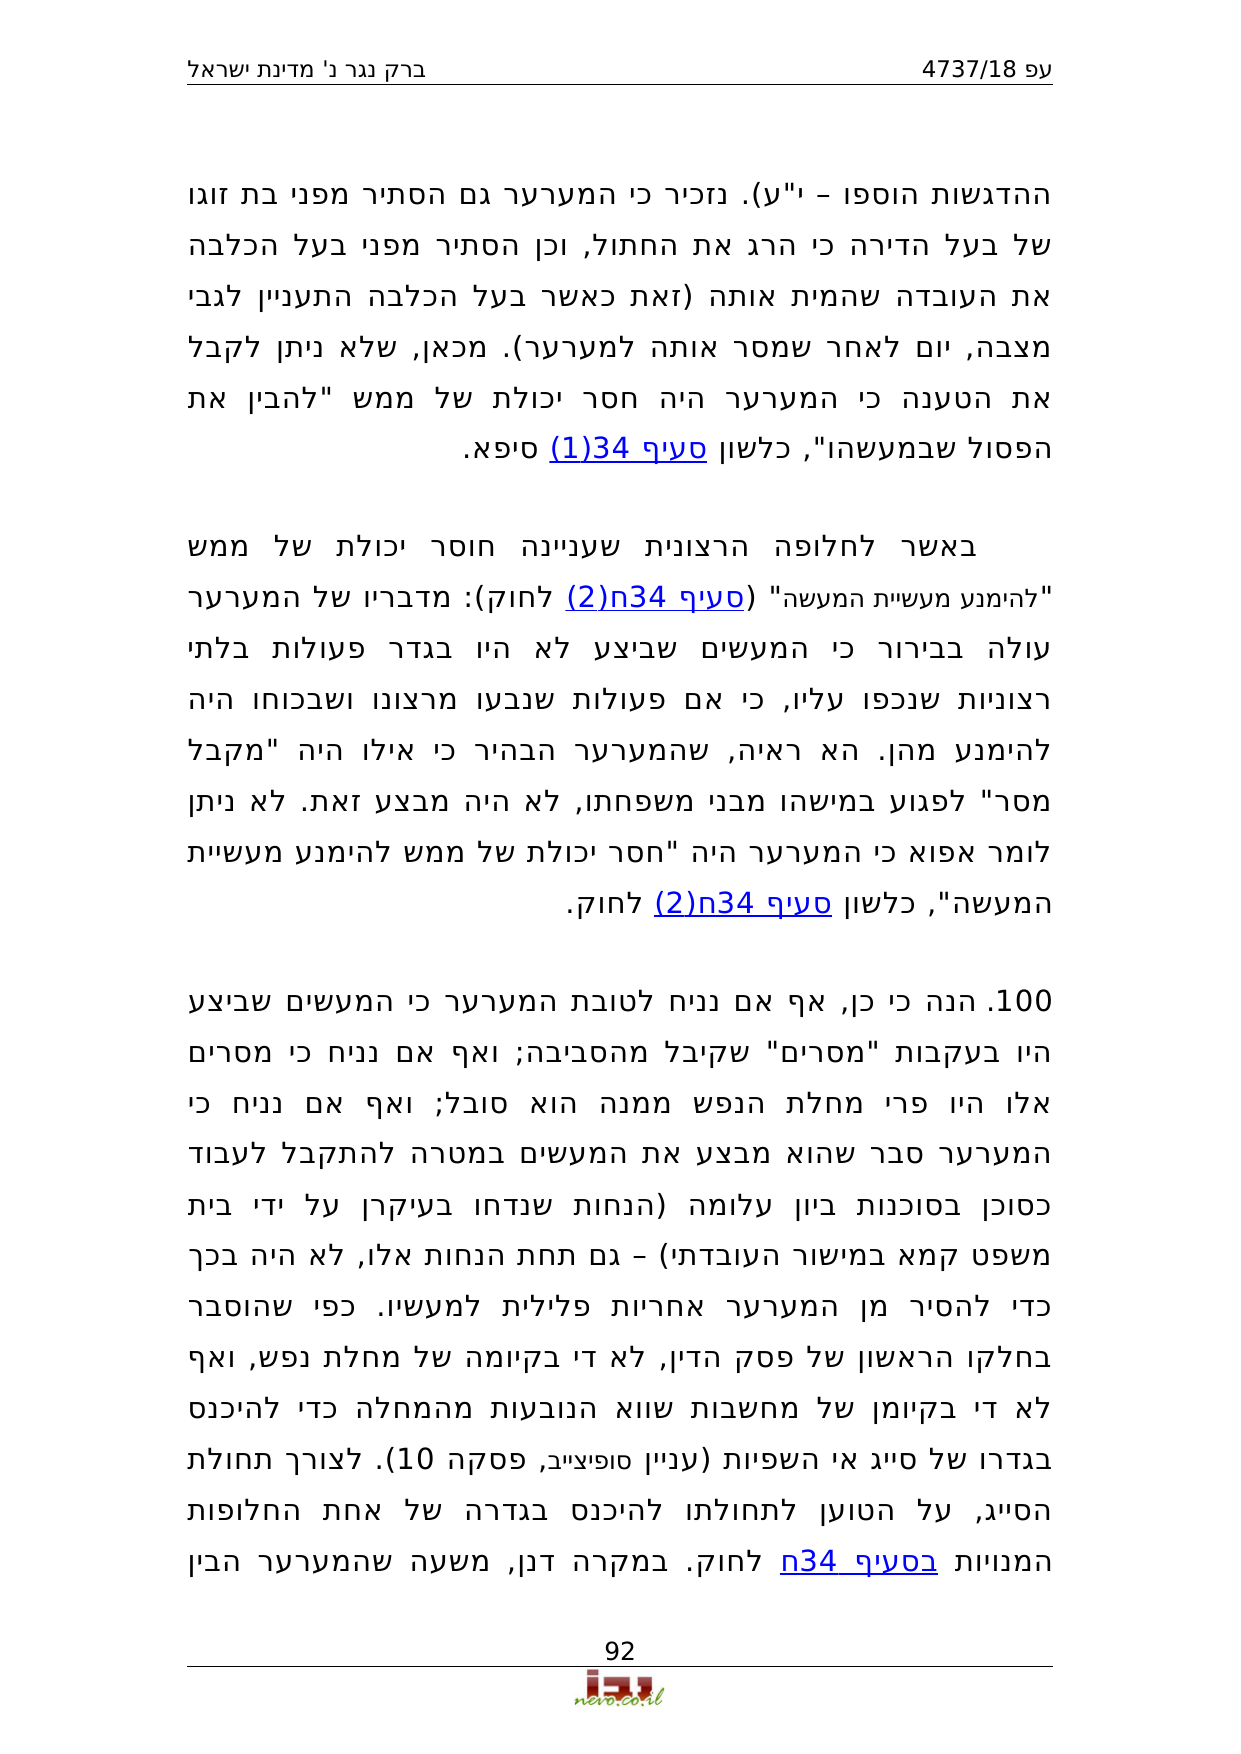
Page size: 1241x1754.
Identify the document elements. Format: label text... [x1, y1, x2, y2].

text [187, 984, 1053, 1578]
text באשר לחלופה הרצונית שעניינה חוסר יכולת של ממש "להימנע מעשיית המעשה" (סעיף 34ח(2) לחוק): מדבריו של המערער עולה בבירור כי המעשים שביצע לא היו בגדר פעולות בלתי רצוניות שנכפו עליו, כי אם פעולות שנבעו מרצונו ושבכוחו היה להימנע מהן. הא ראיה, שהמערער הבהיר כי אילו היה "מקבל מסר" לפגוע במישהו מבני משפחתו, לא היה מבצע זאת. לא ניתן לומר אפוא כי המערער היה "חסר יכולת של ממש להימנע מעשיית המעשה", כלשון סעיף 34ח(2) לחוק. [187, 530, 1053, 920]
picture [574, 1669, 666, 1707]
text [187, 177, 1053, 466]
